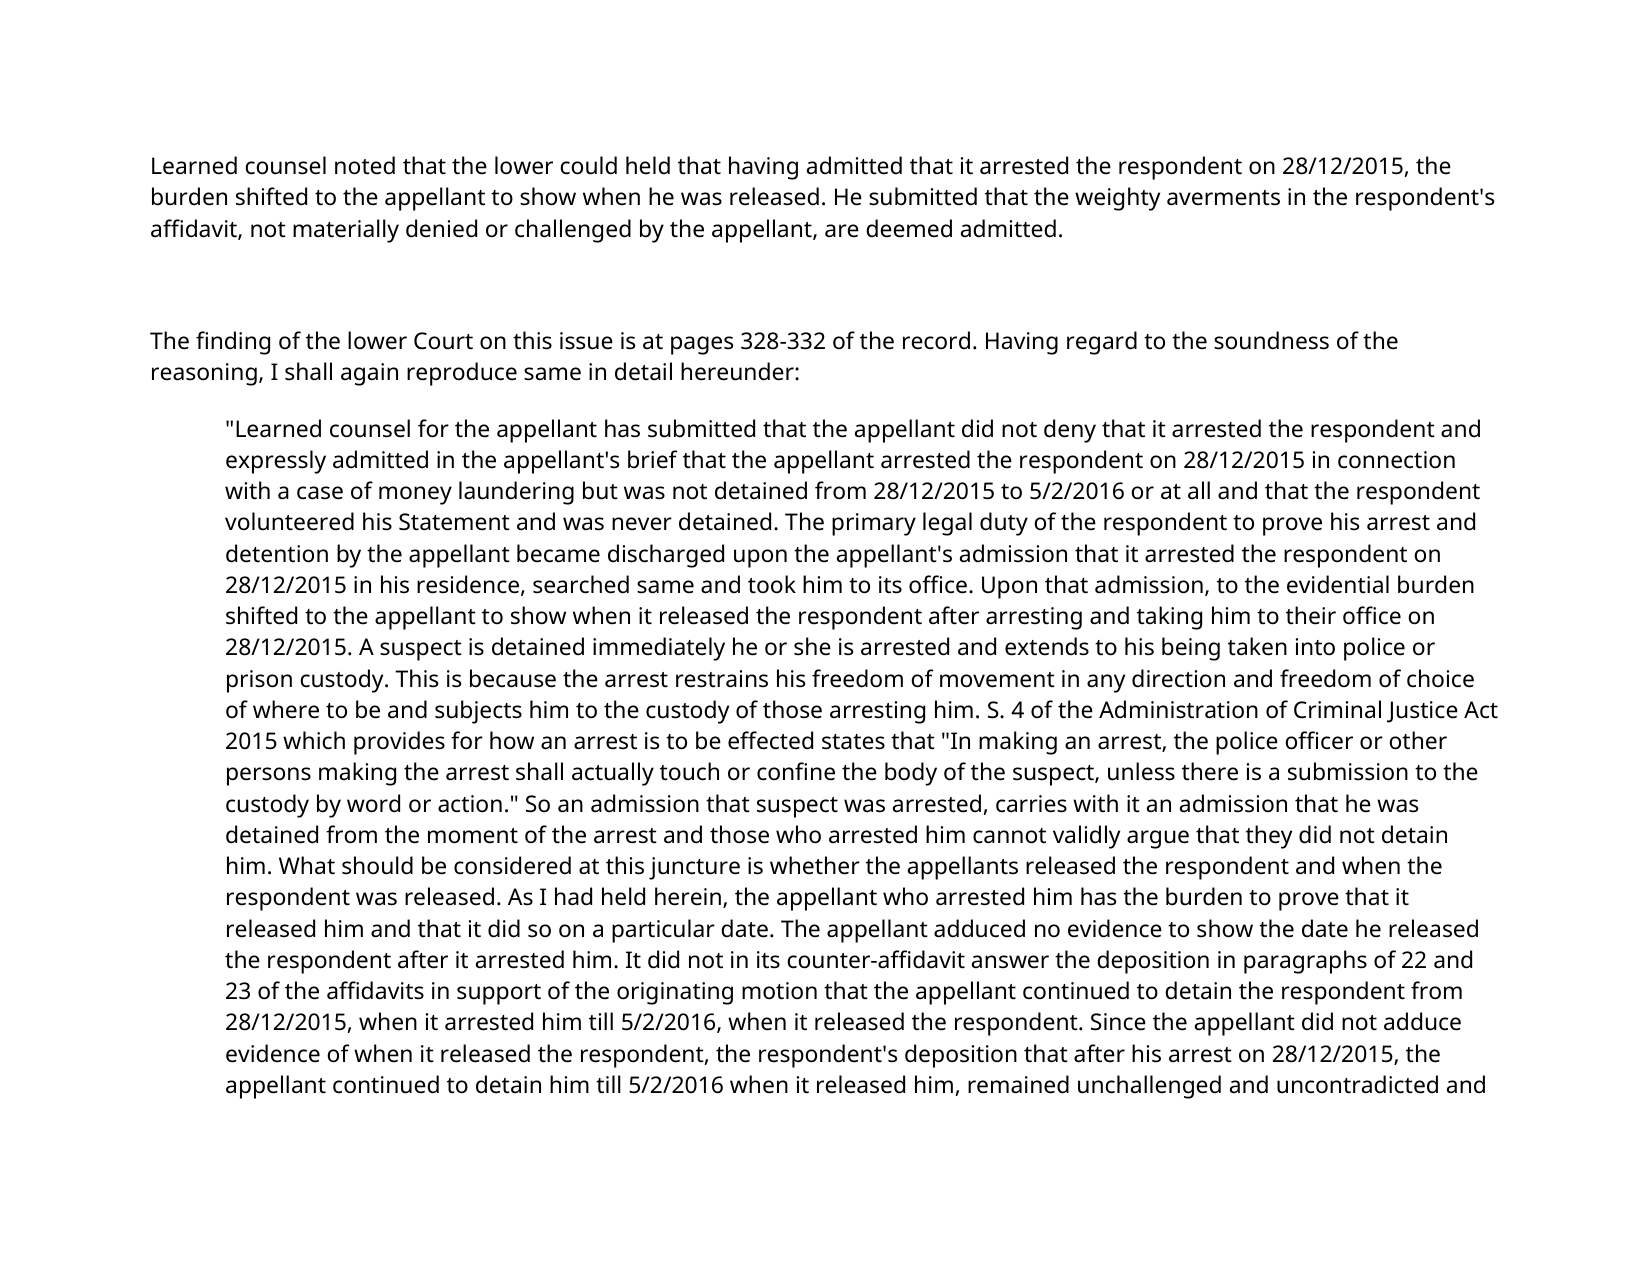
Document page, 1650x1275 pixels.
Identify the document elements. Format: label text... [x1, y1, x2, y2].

text The finding of the lower Court on this issue is at pages 328-332 of the record. Having regard to the soundness of the reasoning, I shall again reproduce same in detail hereunder: [150, 325, 1500, 387]
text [225, 412, 1500, 1100]
text Learned counsel noted that the lower could held that having admitted that it arrested the respondent on 28/12/2015, the burden shifted to the appellant to show when he was released. He submitted that the weighty averments in the respondent's affidavit, not materially denied or challenged by the appellant, are deemed admitted. [150, 150, 1500, 244]
